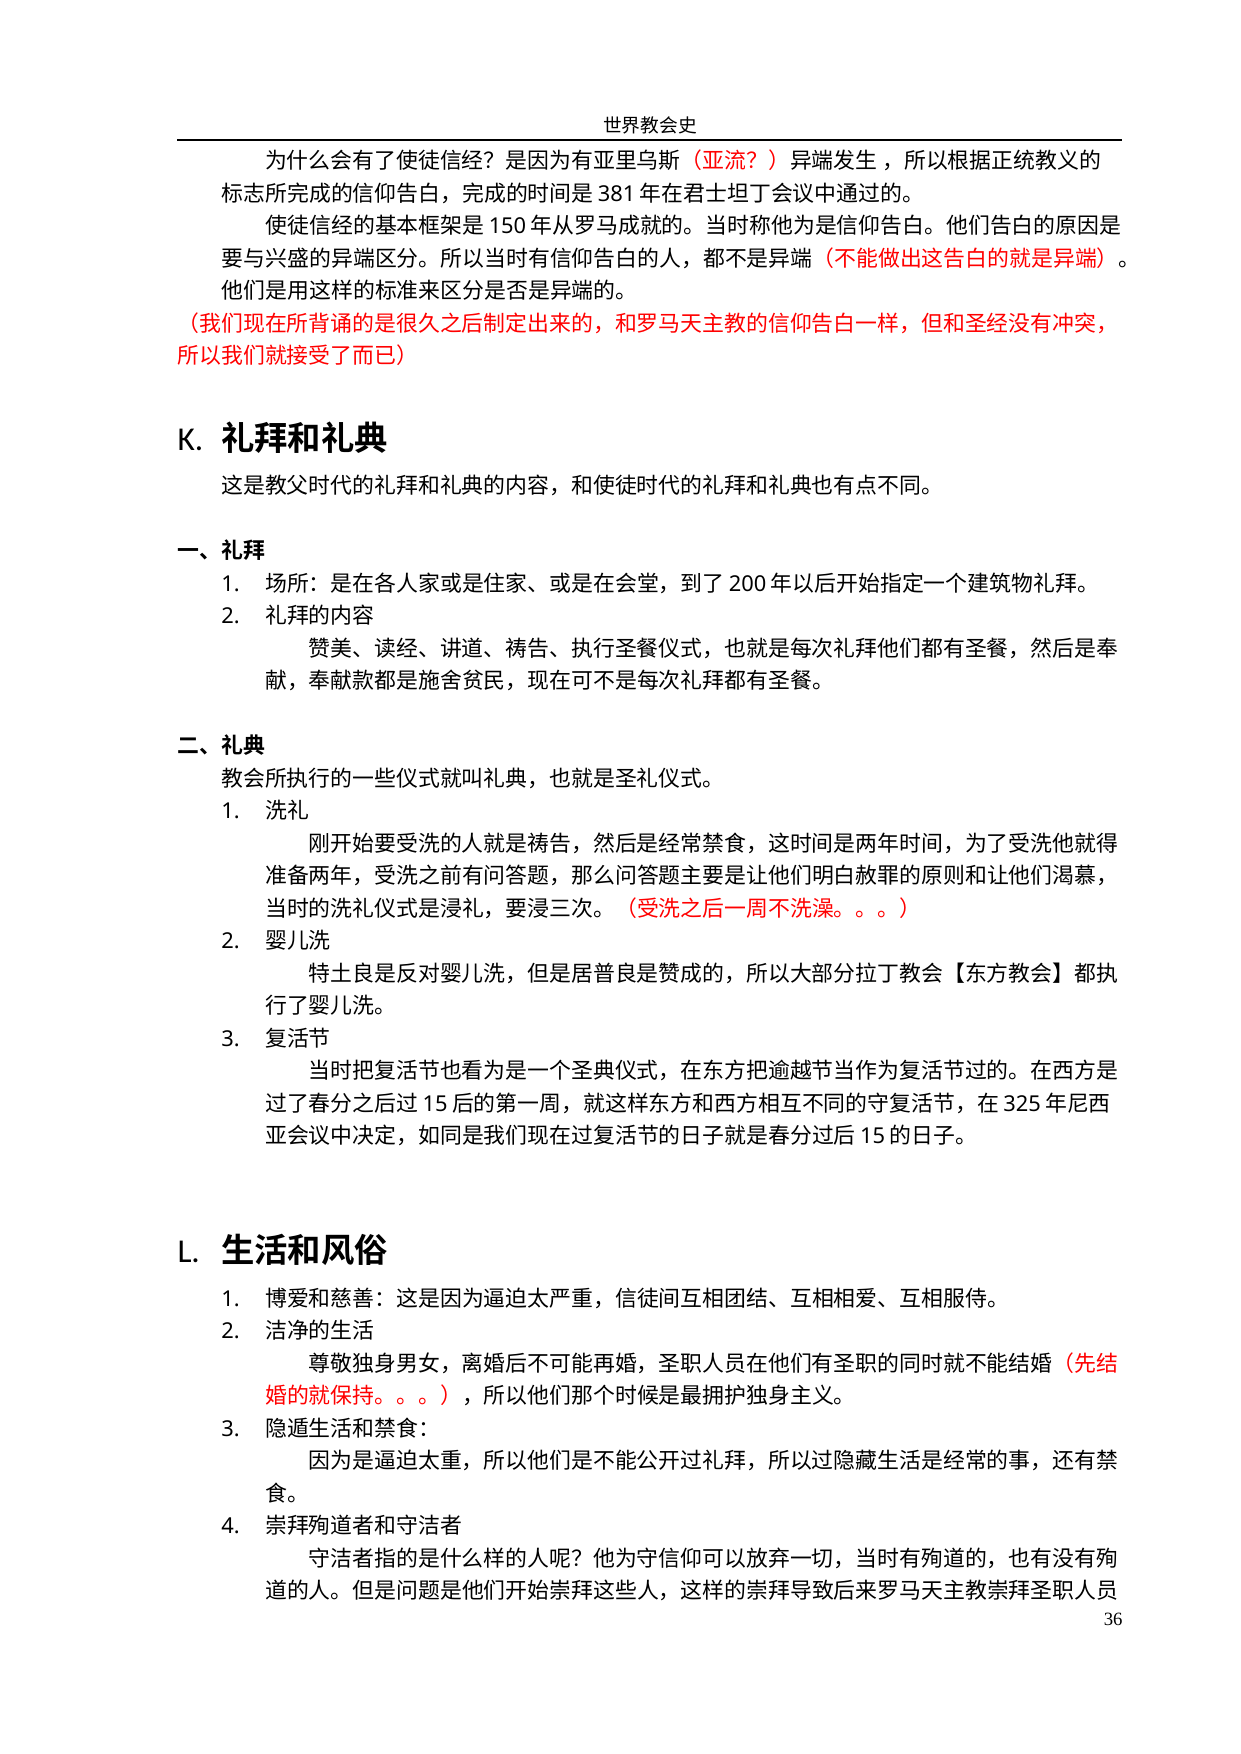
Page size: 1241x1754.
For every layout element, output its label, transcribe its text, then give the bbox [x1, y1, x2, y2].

text 因为是逼迫太重，所以他们是不能公开过礼拜，所以过隐藏生活是经常的事，还有禁食。 [265, 1443, 1122, 1508]
list 洁净的生活 [221, 1313, 1122, 1346]
list 洗礼 [221, 793, 1122, 826]
list 隐遁生活和禁食： [221, 1411, 1122, 1443]
text 这是教父时代的礼拜和礼典的内容，和使徒时代的礼拜和礼典也有点不同。 [221, 468, 1122, 501]
text 使徒信经的基本框架是150年从罗马成就的。当时称他为是信仰告白。他们告白的原因是要与兴盛的异端区分。所以当时有信仰告白的人，都不是异端（不能做出这告白的就是异端）。他们是用这样的标准来区分是否是异端的。 [222, 208, 1122, 306]
text 教会所执行的一些仪式就叫礼典，也就是圣礼仪式。 [177, 761, 1122, 793]
text 特土良是反对婴儿洗，但是居普良是赞成的，所以大部分拉丁教会【东方教会】都执行了婴儿洗。 [265, 956, 1122, 1021]
text 为什么会有了使徒信经？是因为有亚里乌斯（亚流？）异端发生 ，所以根据正统教义的标志所完成的信仰告白，完成的时间是381年在君士坦丁会议中通过的。 [221, 143, 1122, 208]
list 礼典 [177, 728, 1122, 761]
list 博爱和慈善：这是因为逼迫太严重，信徒间互相团结、互相相爱、互相服侍。 [221, 1281, 1122, 1313]
list 崇拜殉道者和守洁者 [221, 1508, 1122, 1541]
text 刚开始要受洗的人就是祷告，然后是经常禁食，这时间是两年时间，为了受洗他就得准备两年，受洗之前有问答题，那么问答题主要是让他们明白赦罪的原则和让他们渴慕，当时的洗礼仪式是浸礼，要浸三次。（受洗之后一周不洗澡。。。） [265, 826, 1122, 923]
text 当时把复活节也看为是一个圣典仪式，在东方把逾越节当作为复活节过的。在西方是过了春分之后过15后的第一周，就这样东方和西方相互不同的守复活节，在325年尼西亚会议中决定，如同是我们现在过复活节的日子就是春分过后15的日子。 [265, 1053, 1122, 1151]
text 赞美、读经、讲道、祷告、执行圣餐仪式，也就是每次礼拜他们都有圣餐，然后是奉献，奉献款都是施舍贫民，现在可不是每次礼拜都有圣餐。 [265, 631, 1122, 696]
list 婴儿洗 [221, 923, 1122, 956]
list 复活节 [221, 1021, 1122, 1053]
list 礼拜的内容 [221, 598, 1122, 631]
list 礼拜和礼典 [177, 403, 1122, 468]
text 尊敬独身男女，离婚后不可能再婚，圣职人员在他们有圣职的同时就不能结婚（先结婚的就保持。。。），所以他们那个时候是最拥护独身主义。 [265, 1346, 1122, 1411]
text （我们现在所背诵的是很久之后制定出来的，和罗马天主教的信仰告白一样，但和圣经没有冲突，所以我们就接受了而已） [177, 306, 1122, 371]
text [265, 1541, 1122, 1606]
list 礼拜 [177, 533, 1122, 566]
list 场所：是在各人家或是住家、或是在会堂，到了200年以后开始指定一个建筑物礼拜。 [221, 566, 1122, 598]
list 生活和风俗 [177, 1216, 1122, 1281]
